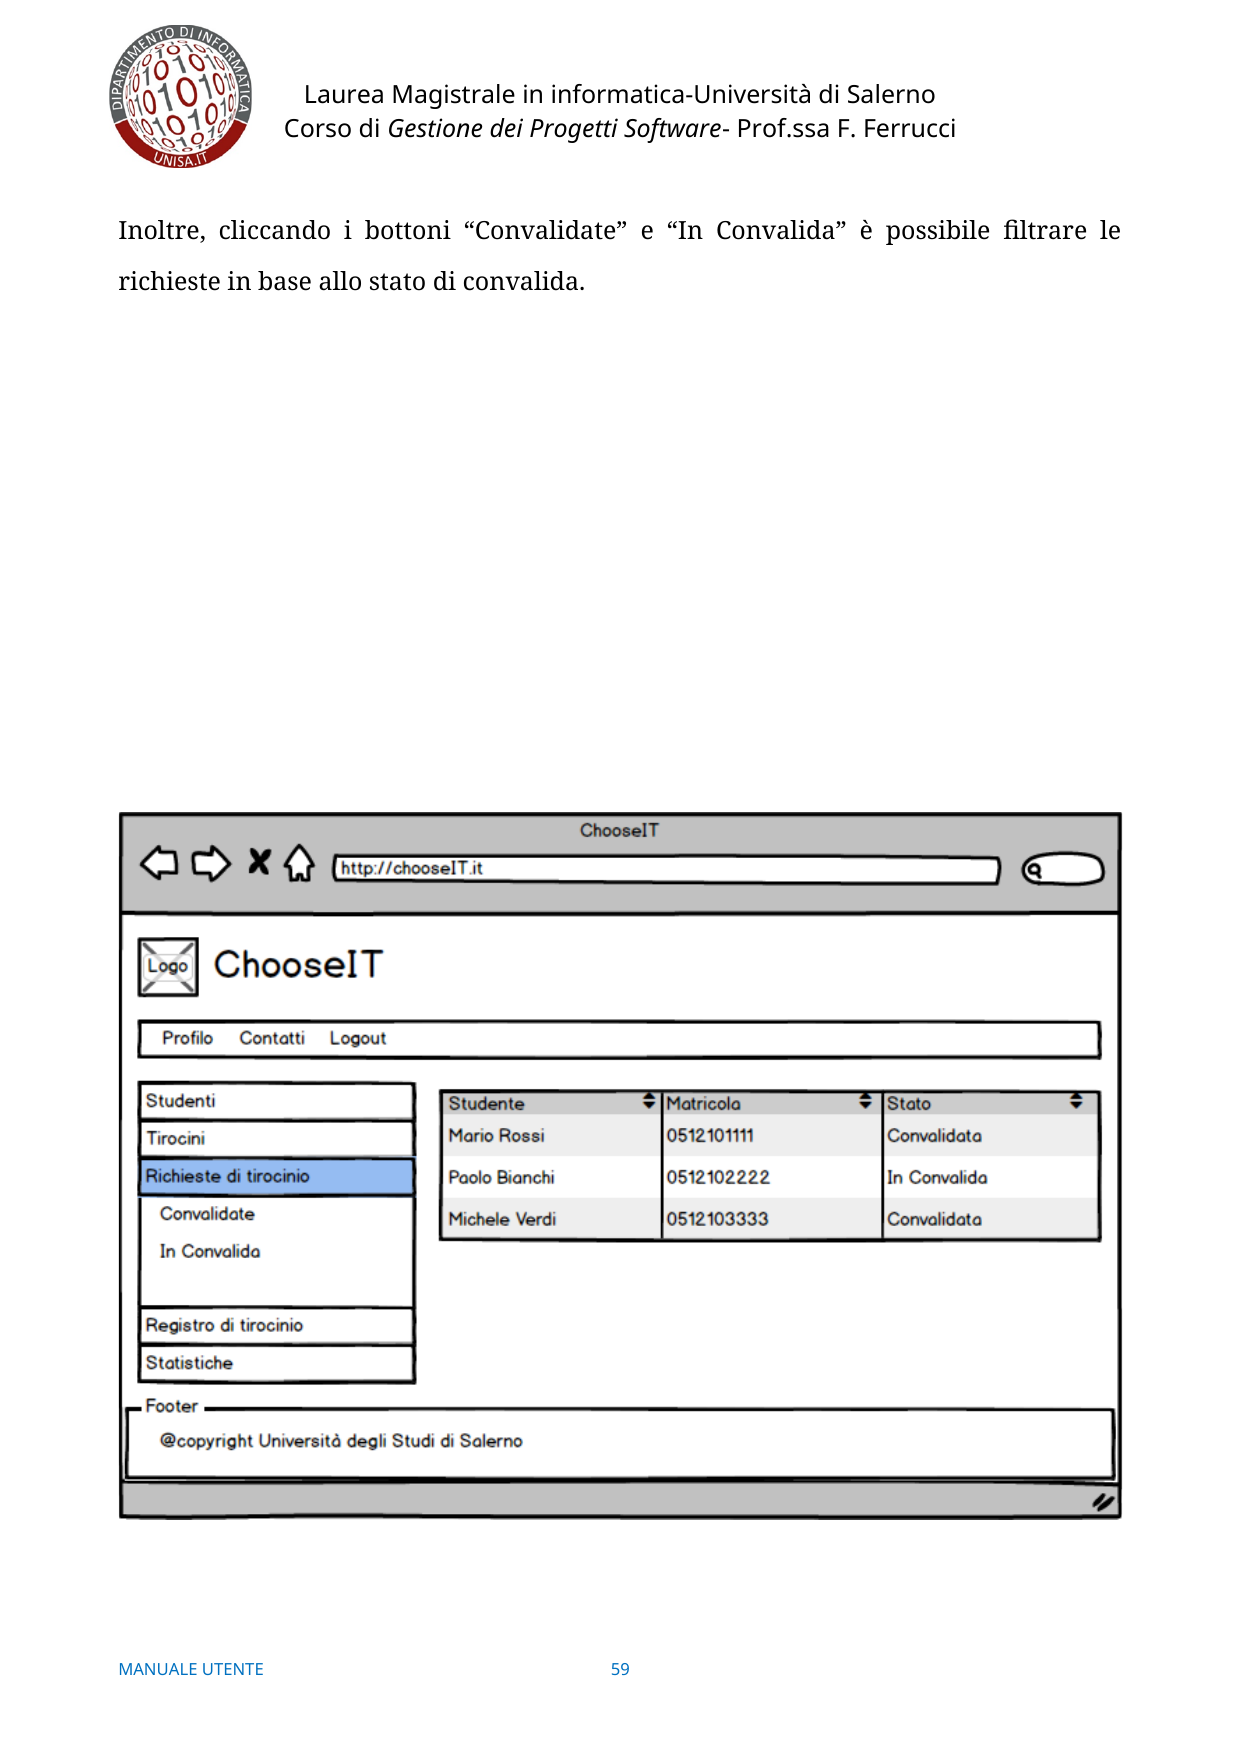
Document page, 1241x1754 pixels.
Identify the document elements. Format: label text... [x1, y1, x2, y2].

picture [118, 812, 1123, 1520]
text Inoltre, cliccando i bottoni “Convalidate” e “In Convalida” è possibile filtrare le richieste in base allo stato di convalida. [118, 213, 1122, 298]
picture [109, 25, 252, 168]
